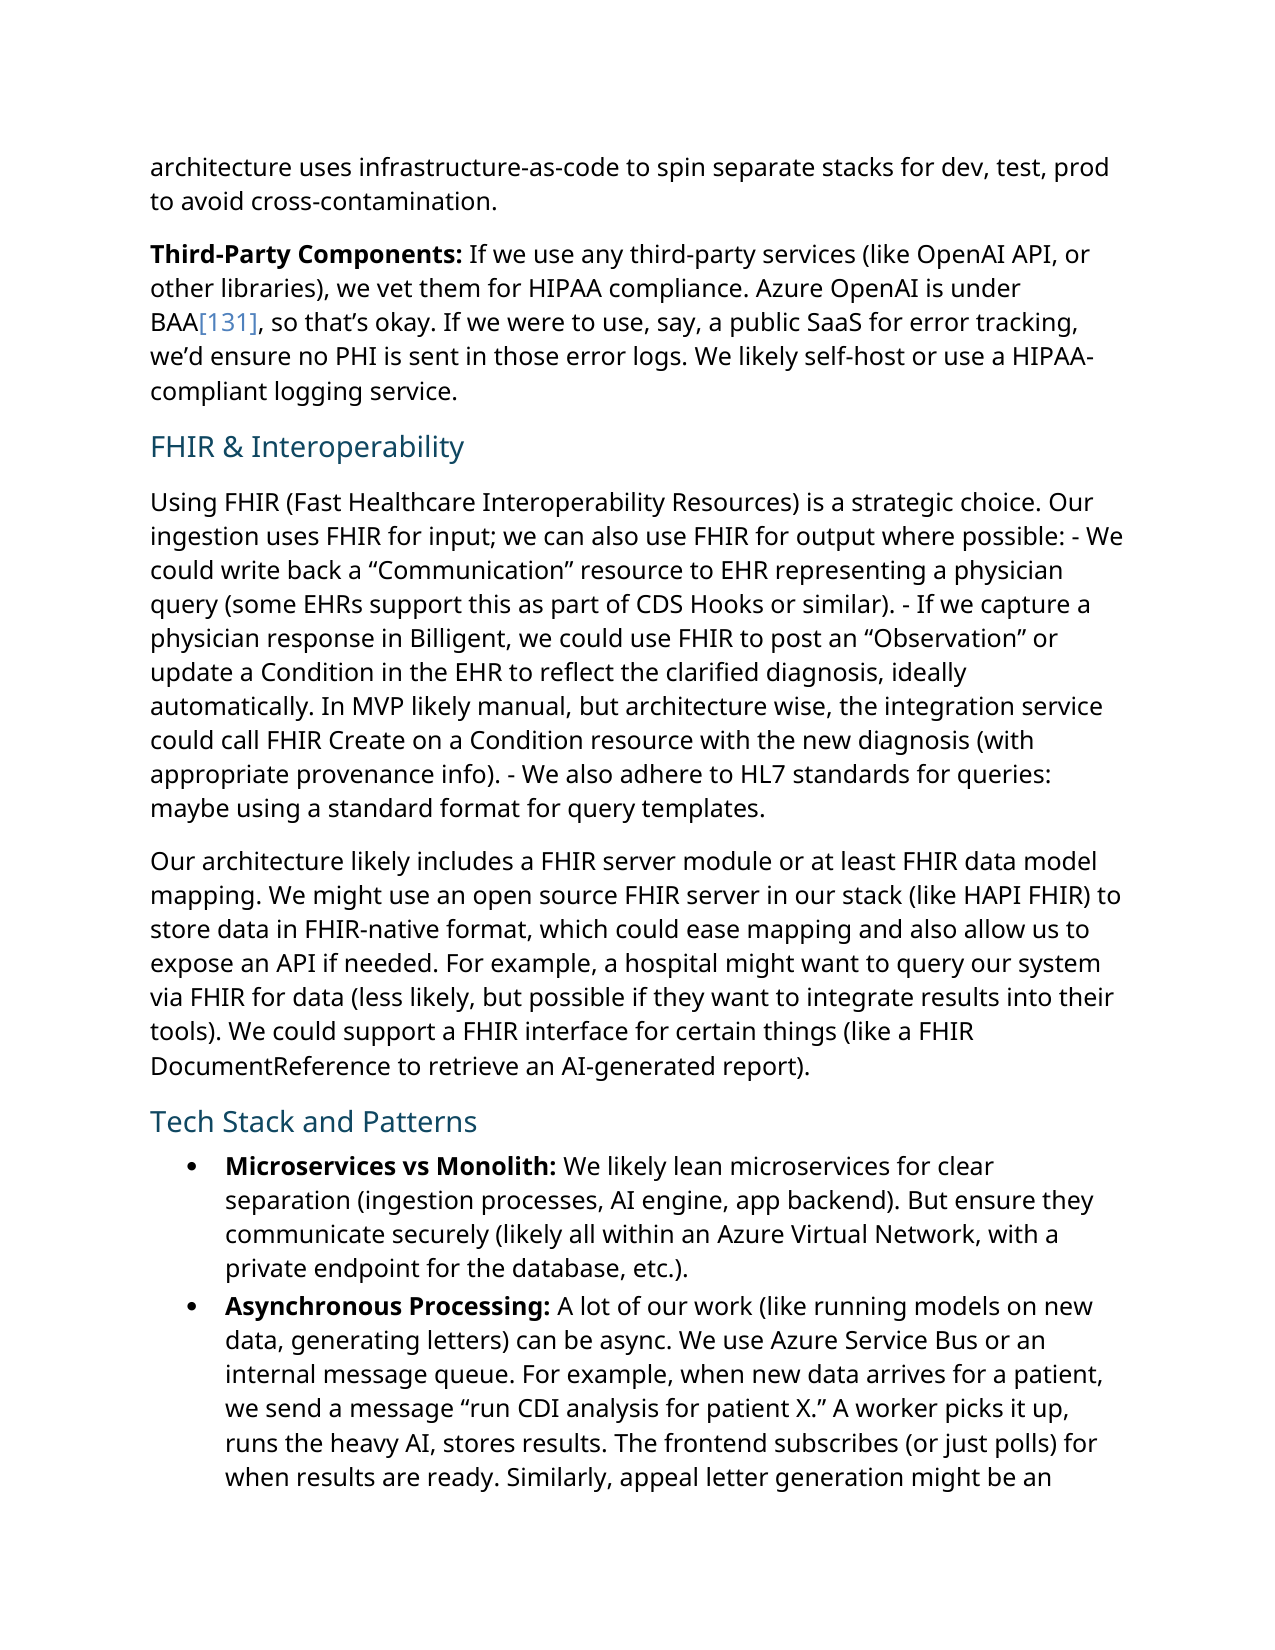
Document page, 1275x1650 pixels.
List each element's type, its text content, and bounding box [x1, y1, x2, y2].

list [187, 1289, 1125, 1493]
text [150, 150, 1125, 218]
subtitle Tech Stack and Patterns [150, 1101, 1125, 1141]
subtitle FHIR & Interoperability [150, 426, 1125, 466]
text Third-Party Components: If we use any third-party services (like OpenAI API, or other libraries), we vet them for HIPAA compliance. Azure OpenAI is under BAA[131], so that’s okay. If we were to use, say, a public SaaS for error tracking, we’d ensure no PHI is sent in those error logs. We likely self-host or use a HIPAA-compliant logging service. [150, 237, 1125, 407]
text Our architecture likely includes a FHIR server module or at least FHIR data model mapping. We might use an open source FHIR server in our stack (like HAPI FHIR) to store data in FHIR-native format, which could ease mapping and also allow us to expose an API if needed. For example, a hospital might want to query our system via FHIR for data (less likely, but possible if they want to integrate results into their tools). We could support a FHIR interface for certain things (like a FHIR DocumentReference to retrieve an AI-generated report). [150, 844, 1125, 1082]
text Using FHIR (Fast Healthcare Interoperability Resources) is a strategic choice. Our ingestion uses FHIR for input; we can also use FHIR for output where possible: - We could write back a “Communication” resource to EHR representing a physician query (some EHRs support this as part of CDS Hooks or similar). - If we capture a physician response in Billigent, we could use FHIR to post an “Observation” or update a Condition in the EHR to reflect the clarified diagnosis, ideally automatically. In MVP likely manual, but architecture wise, the integration service could call FHIR Create on a Condition resource with the new diagnosis (with appropriate provenance info). - We also adhere to HL7 standards for queries: maybe using a standard format for query templates. [150, 484, 1125, 825]
list Microservices vs Monolith: We likely lean microservices for clear separation (ingestion processes, AI engine, app backend). But ensure they communicate securely (likely all within an Azure Virtual Network, with a private endpoint for the database, etc.). [187, 1149, 1125, 1285]
